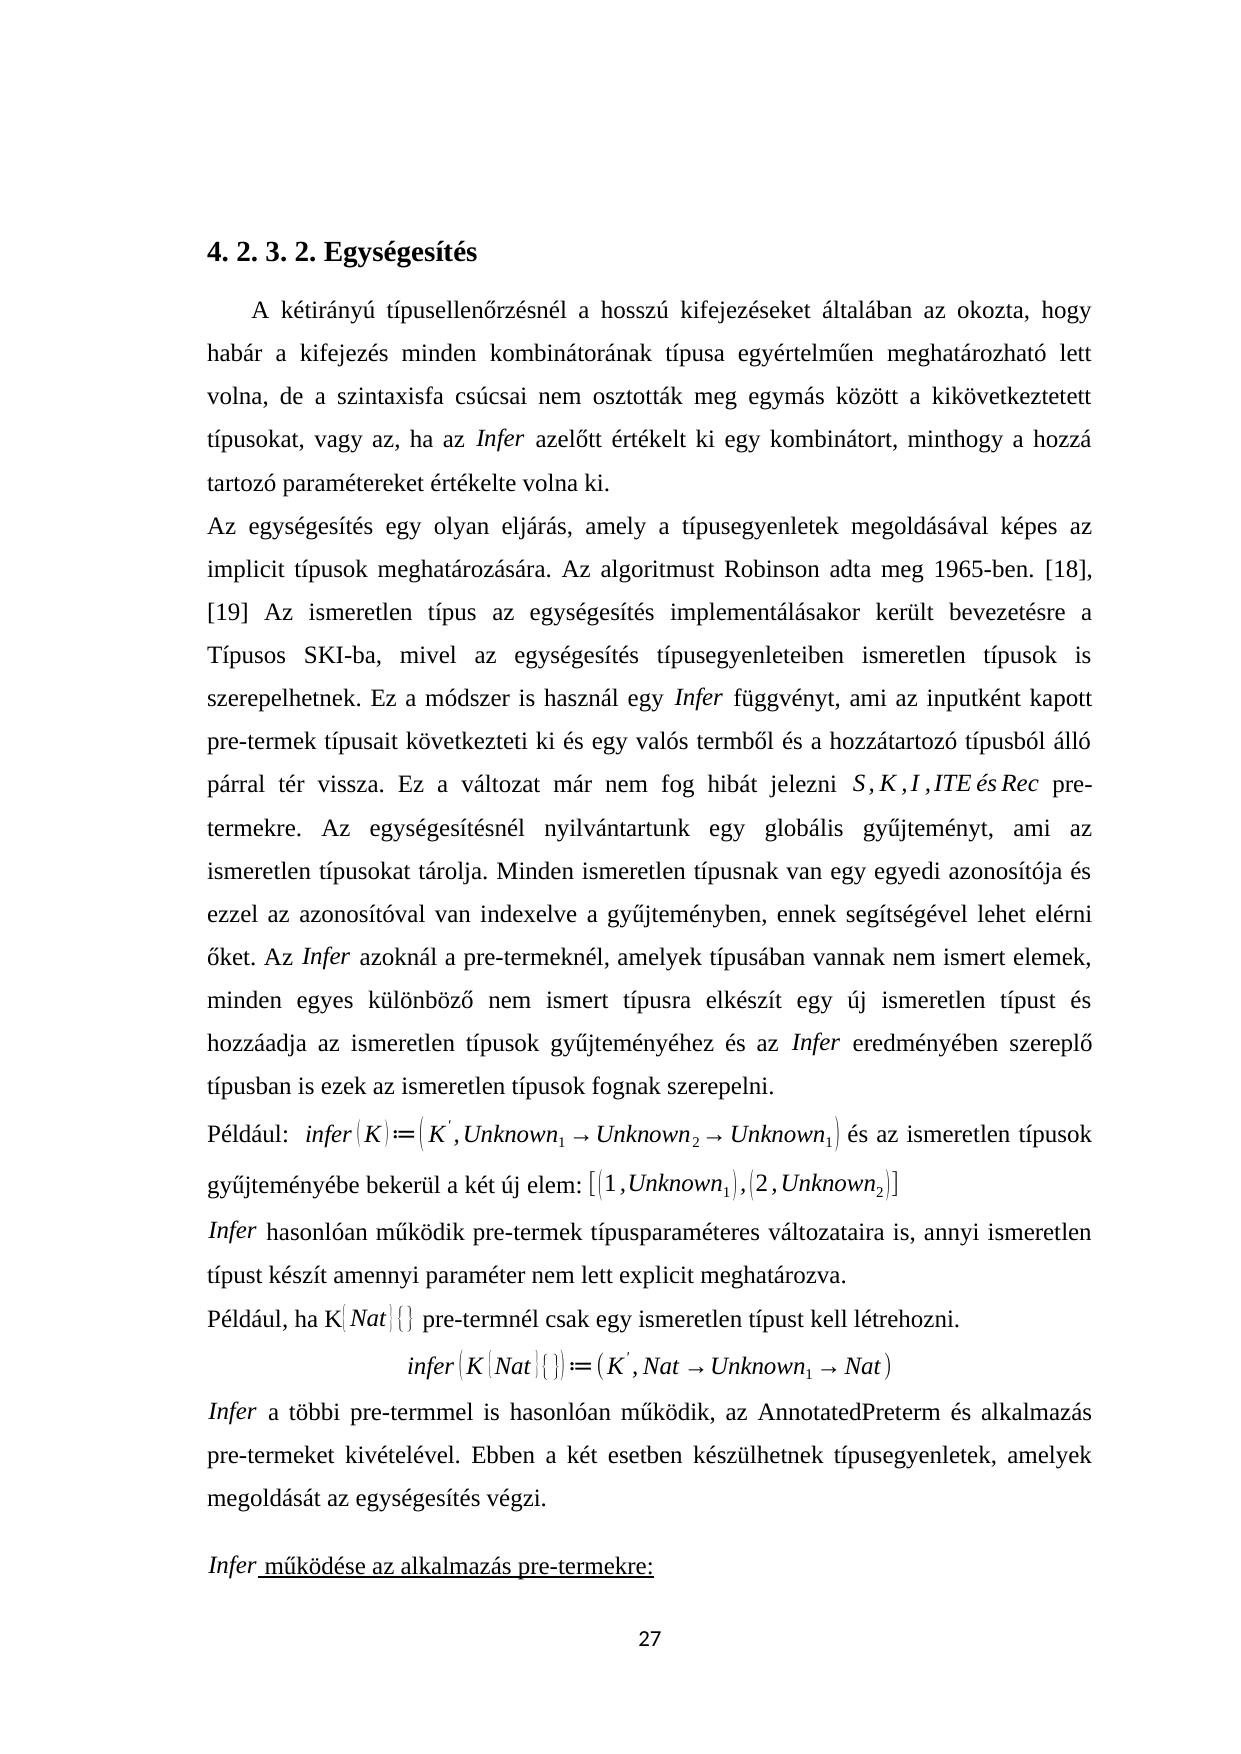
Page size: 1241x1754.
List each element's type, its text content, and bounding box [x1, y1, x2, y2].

text Az egységesítés egy olyan eljárás, amely a típusegyenletek megoldásával képes az implicit típusok meghatározására. Az algoritmust Robinson adta meg 1965-ben. , Az ismeretlen típus az egységesítés implementálásakor került bevezetésre a Típusos SKI-ba, mivel az egységesítés típusegyenleteiben ismeretlen típusok is szerepelhetnek. Ez a módszer is használ egy függvényt, ami az inputként kapott pre-termek típusait következteti ki és egy valós termből és a hozzátartozó típusból álló párral tér vissza. Ez a változat már nem fog hibát jelezni pre-termekre. Az egységesítésnél nyilvántartunk egy globális gyűjteményt, ami az ismeretlen típusokat tárolja. Minden ismeretlen típusnak van egy egyedi azonosítója és ezzel az azonosítóval van indexelve a gyűjteményben, ennek segítségével lehet elérni őket. Az azoknál a pre-termeknél, amelyek típusában vannak nem ismert elemek, minden egyes különböző nem ismert típusra elkészít egy új ismeretlen típust és hozzáadja az ismeretlen típusok gyűjteményéhez és az eredményében szereplő típusban is ezek az ismeretlen típusok fognak szerepelni. [207, 511, 1092, 1100]
subtitle 4. 2. 3. 2. Egységesítés [207, 234, 1092, 267]
text hasonlóan működik pre-termek típusparaméteres változataira is, annyi ismeretlen típust készít amennyi paraméter nem lett explicit meghatározva. [207, 1217, 1092, 1288]
text működése az alkalmazás pre-termekre: [207, 1551, 1092, 1580]
text A kétirányú típusellenőrzésnél a hosszú kifejezéseket általában az okozta, hogy habár a kifejezés minden kombinátorának típusa egyértelműen meghatározható lett volna, de a szintaxisfa csúcsai nem osztották meg egymás között a kikövetkeztetett típusokat, vagy az, ha az azelőtt értékelt ki egy kombinátort, minthogy a hozzá tartozó paramétereket értékelte volna ki. [207, 295, 1092, 496]
text Például, ha K pre-termnél csak egy ismeretlen típust kell létrehozni. [207, 1303, 1092, 1333]
text Például: és az ismeretlen típusok gyűjteményébe bekerül a két új elem: [207, 1114, 1092, 1202]
